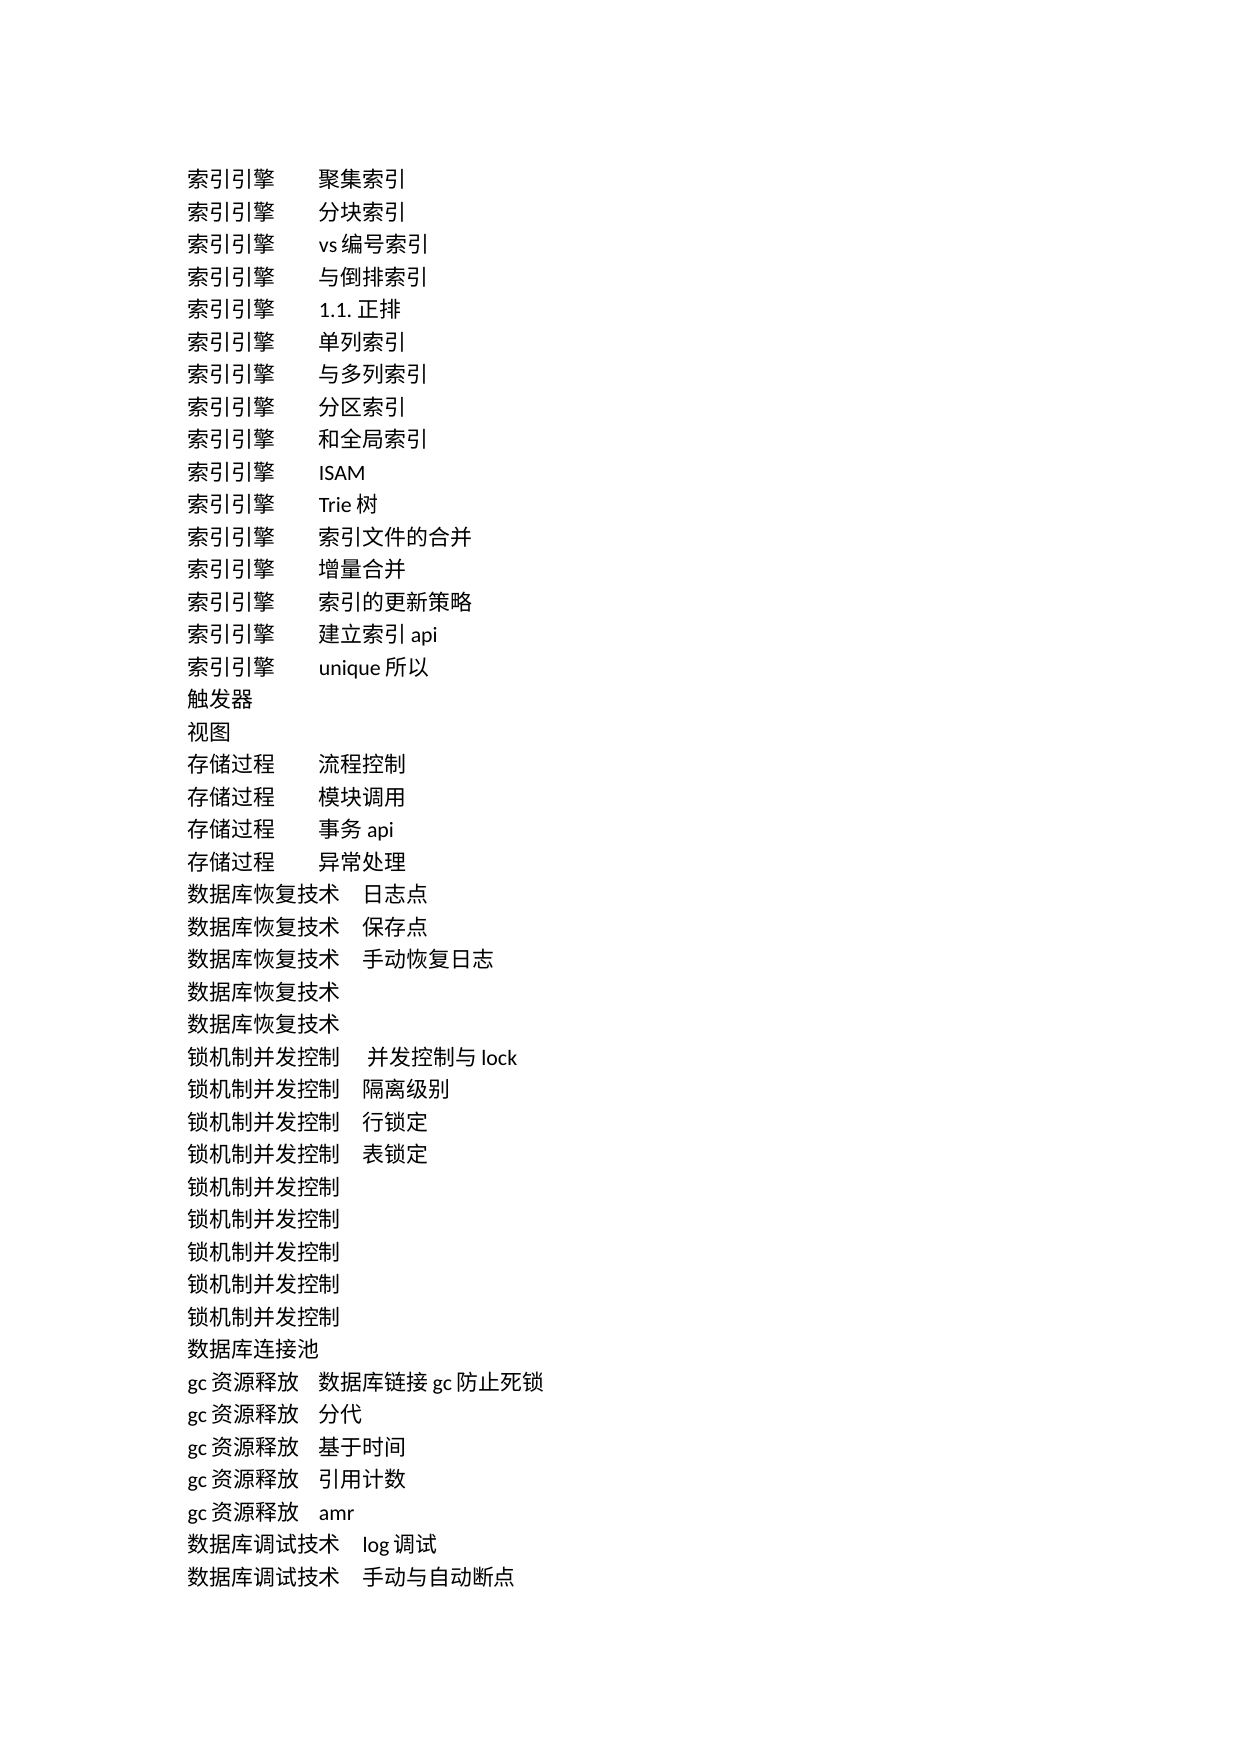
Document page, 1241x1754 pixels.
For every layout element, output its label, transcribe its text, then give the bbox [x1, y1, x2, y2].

text 存储过程 模块调用 [187, 779, 1053, 812]
text 索引引擎 与倒排索引 [187, 259, 1053, 292]
text gc资源释放 分代 [187, 1397, 1053, 1429]
text 锁机制并发控制 并发控制与lock [187, 1039, 1053, 1072]
text 触发器 [187, 682, 1053, 714]
text gc资源释放 数据库链接gc防止死锁 [187, 1364, 1053, 1397]
text 锁机制并发控制 [187, 1299, 1053, 1332]
text 锁机制并发控制 表锁定 [187, 1137, 1053, 1169]
text 索引引擎 索引文件的合并 [187, 519, 1053, 552]
text 锁机制并发控制 行锁定 [187, 1104, 1053, 1137]
text 索引引擎 与多列索引 [187, 357, 1053, 389]
text 锁机制并发控制 [187, 1267, 1053, 1299]
text 数据库连接池 [187, 1332, 1053, 1364]
text 存储过程 异常处理 [187, 844, 1053, 877]
text 数据库恢复技术 手动恢复日志 [187, 942, 1053, 974]
text gc资源释放 基于时间 [187, 1429, 1053, 1462]
text 索引引擎 聚集索引 [187, 162, 1053, 194]
text 存储过程 流程控制 [187, 747, 1053, 779]
text 存储过程 事务api [187, 812, 1053, 844]
text 锁机制并发控制 [187, 1234, 1053, 1267]
text 数据库调试技术 手动与自动断点 [187, 1559, 1053, 1592]
text 锁机制并发控制 [187, 1169, 1053, 1202]
text 索引引擎 vs编号索引 [187, 227, 1053, 259]
text 索引引擎 索引的更新策略 [187, 584, 1053, 617]
text 索引引擎 和全局索引 [187, 422, 1053, 454]
text 索引引擎 1.1. 正排 [187, 292, 1053, 324]
text 数据库恢复技术 保存点 [187, 909, 1053, 942]
text 数据库调试技术 log调试 [187, 1527, 1053, 1559]
text 索引引擎 增量合并 [187, 552, 1053, 584]
text 数据库恢复技术 [187, 1007, 1053, 1039]
text 索引引擎 建立索引api [187, 617, 1053, 649]
text 索引引擎 单列索引 [187, 324, 1053, 357]
text 索引引擎 unique所以 [187, 649, 1053, 682]
text 索引引擎 分块索引 [187, 194, 1053, 227]
text 锁机制并发控制 隔离级别 [187, 1072, 1053, 1104]
text 索引引擎 分区索引 [187, 389, 1053, 422]
text 数据库恢复技术 日志点 [187, 877, 1053, 909]
text 锁机制并发控制 [187, 1202, 1053, 1234]
text 数据库恢复技术 [187, 974, 1053, 1007]
text gc资源释放 引用计数 [187, 1462, 1053, 1494]
text gc资源释放 amr [187, 1494, 1053, 1527]
text 索引引擎 ISAM [187, 454, 1053, 487]
text 视图 [187, 714, 1053, 747]
text 索引引擎 Trie树 [187, 487, 1053, 519]
